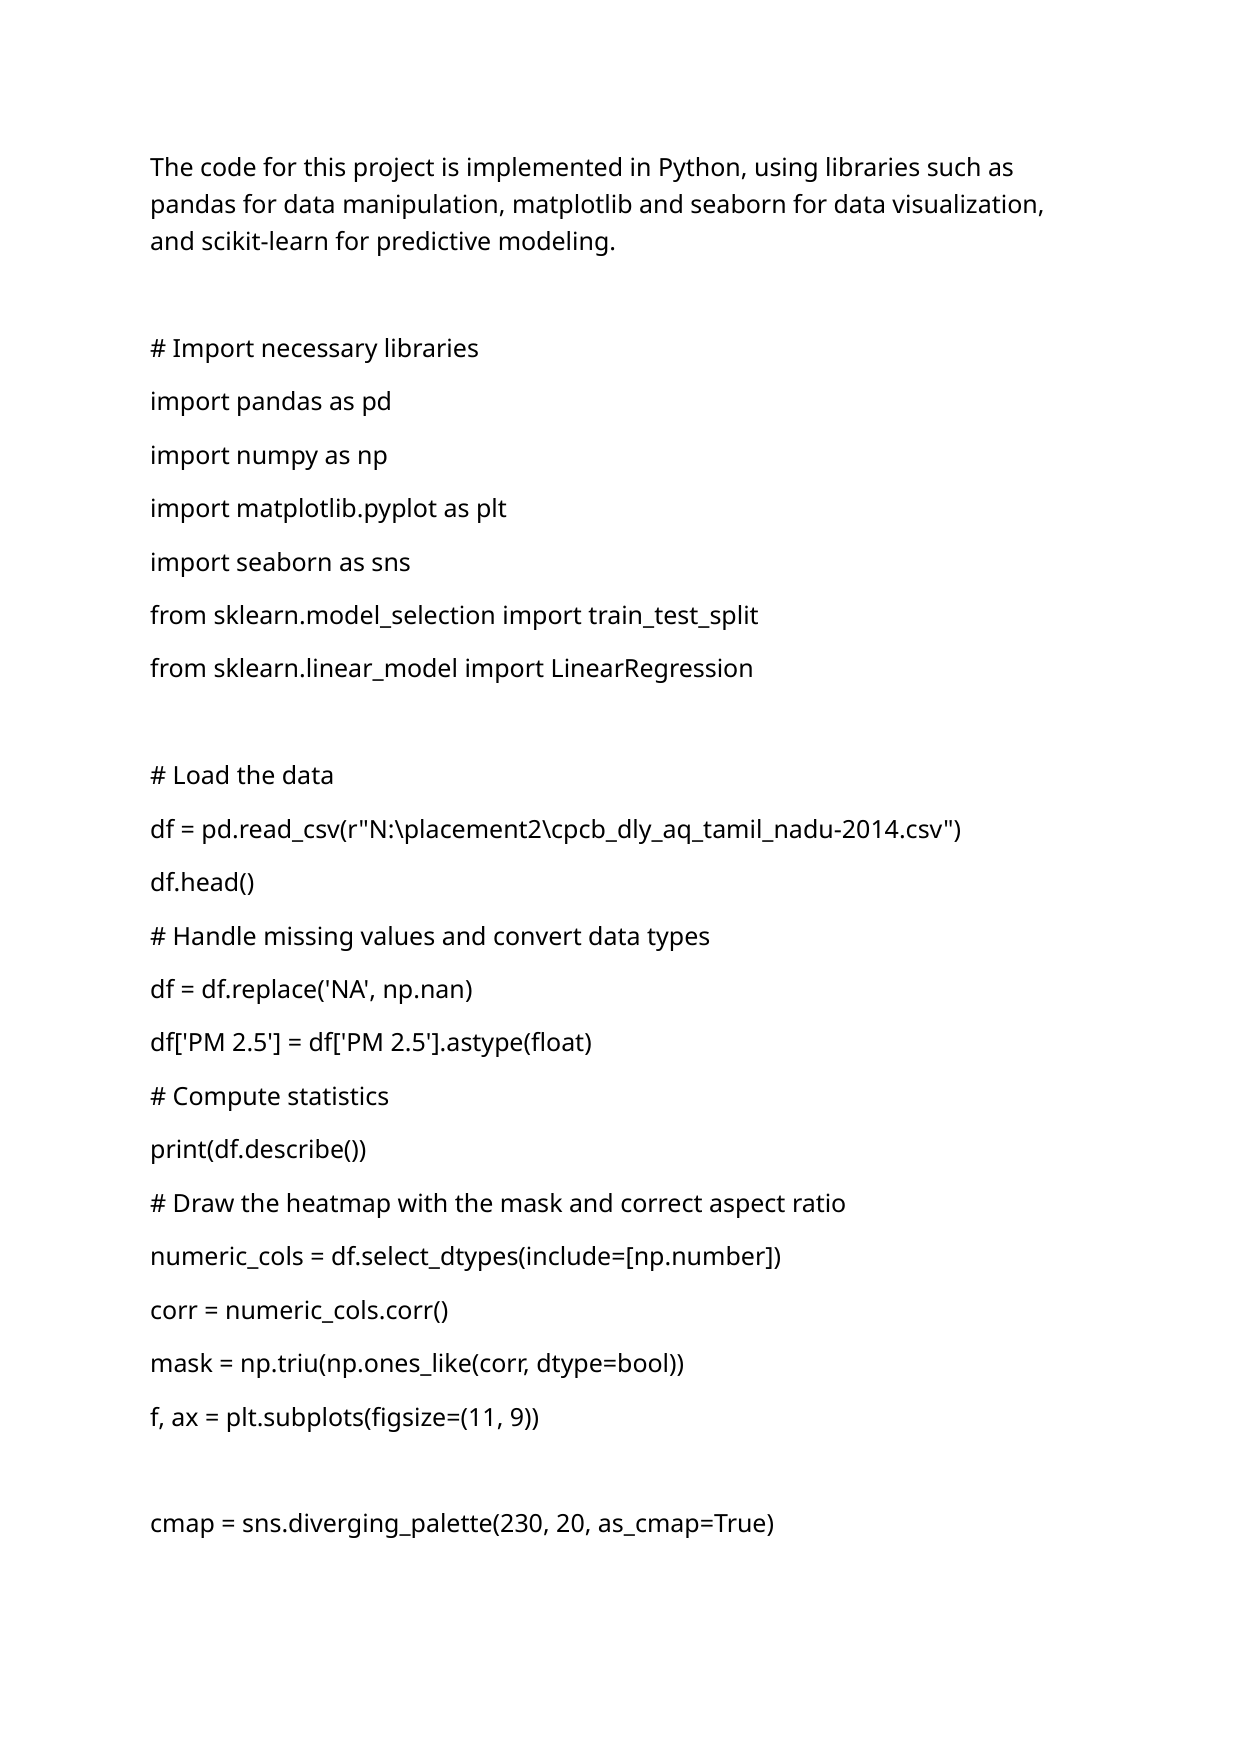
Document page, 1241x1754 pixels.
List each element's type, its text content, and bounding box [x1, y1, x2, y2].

text from sklearn.model_selection import train_test_split [150, 598, 1090, 632]
text df = pd.read_csv(r"N:\placement2\cpcb_dly_aq_tamil_nadu-2014.csv") [150, 811, 1090, 845]
text # Handle missing values and convert data types [150, 918, 1090, 952]
text cmap = sns.diverging_palette(230, 20, as_cmap=True) [150, 1506, 1090, 1540]
text df = df.replace('NA', np.nan) [150, 972, 1090, 1006]
text mask = np.triu(np.ones_like(corr, dtype=bool)) [150, 1346, 1090, 1380]
text from sklearn.linear_model import LinearRegression [150, 651, 1090, 685]
text # Compute statistics [150, 1078, 1090, 1113]
text # Draw the heatmap with the mask and correct aspect ratio [150, 1185, 1090, 1219]
text import pandas as pd [150, 384, 1090, 418]
text f, ax = plt.subplots(figsize=(11, 9)) [150, 1399, 1090, 1433]
text df['PM 2.5'] = df['PM 2.5'].astype(float) [150, 1025, 1090, 1059]
text import seaborn as sns [150, 544, 1090, 578]
text # Load the data [150, 758, 1090, 792]
text The code for this project is implemented in Python, using libraries such as pandas for data manipulation, matplotlib and seaborn for data visualization, and scikit-learn for predictive modeling. [150, 150, 1090, 258]
text numeric_cols = df.select_dtypes(include=[np.number]) [150, 1239, 1090, 1273]
text df.head() [150, 865, 1090, 899]
text corr = numeric_cols.corr() [150, 1292, 1090, 1326]
text print(df.describe()) [150, 1132, 1090, 1166]
text # Import necessary libraries [150, 330, 1090, 364]
text import matplotlib.pyplot as plt [150, 491, 1090, 525]
text import numpy as np [150, 437, 1090, 471]
